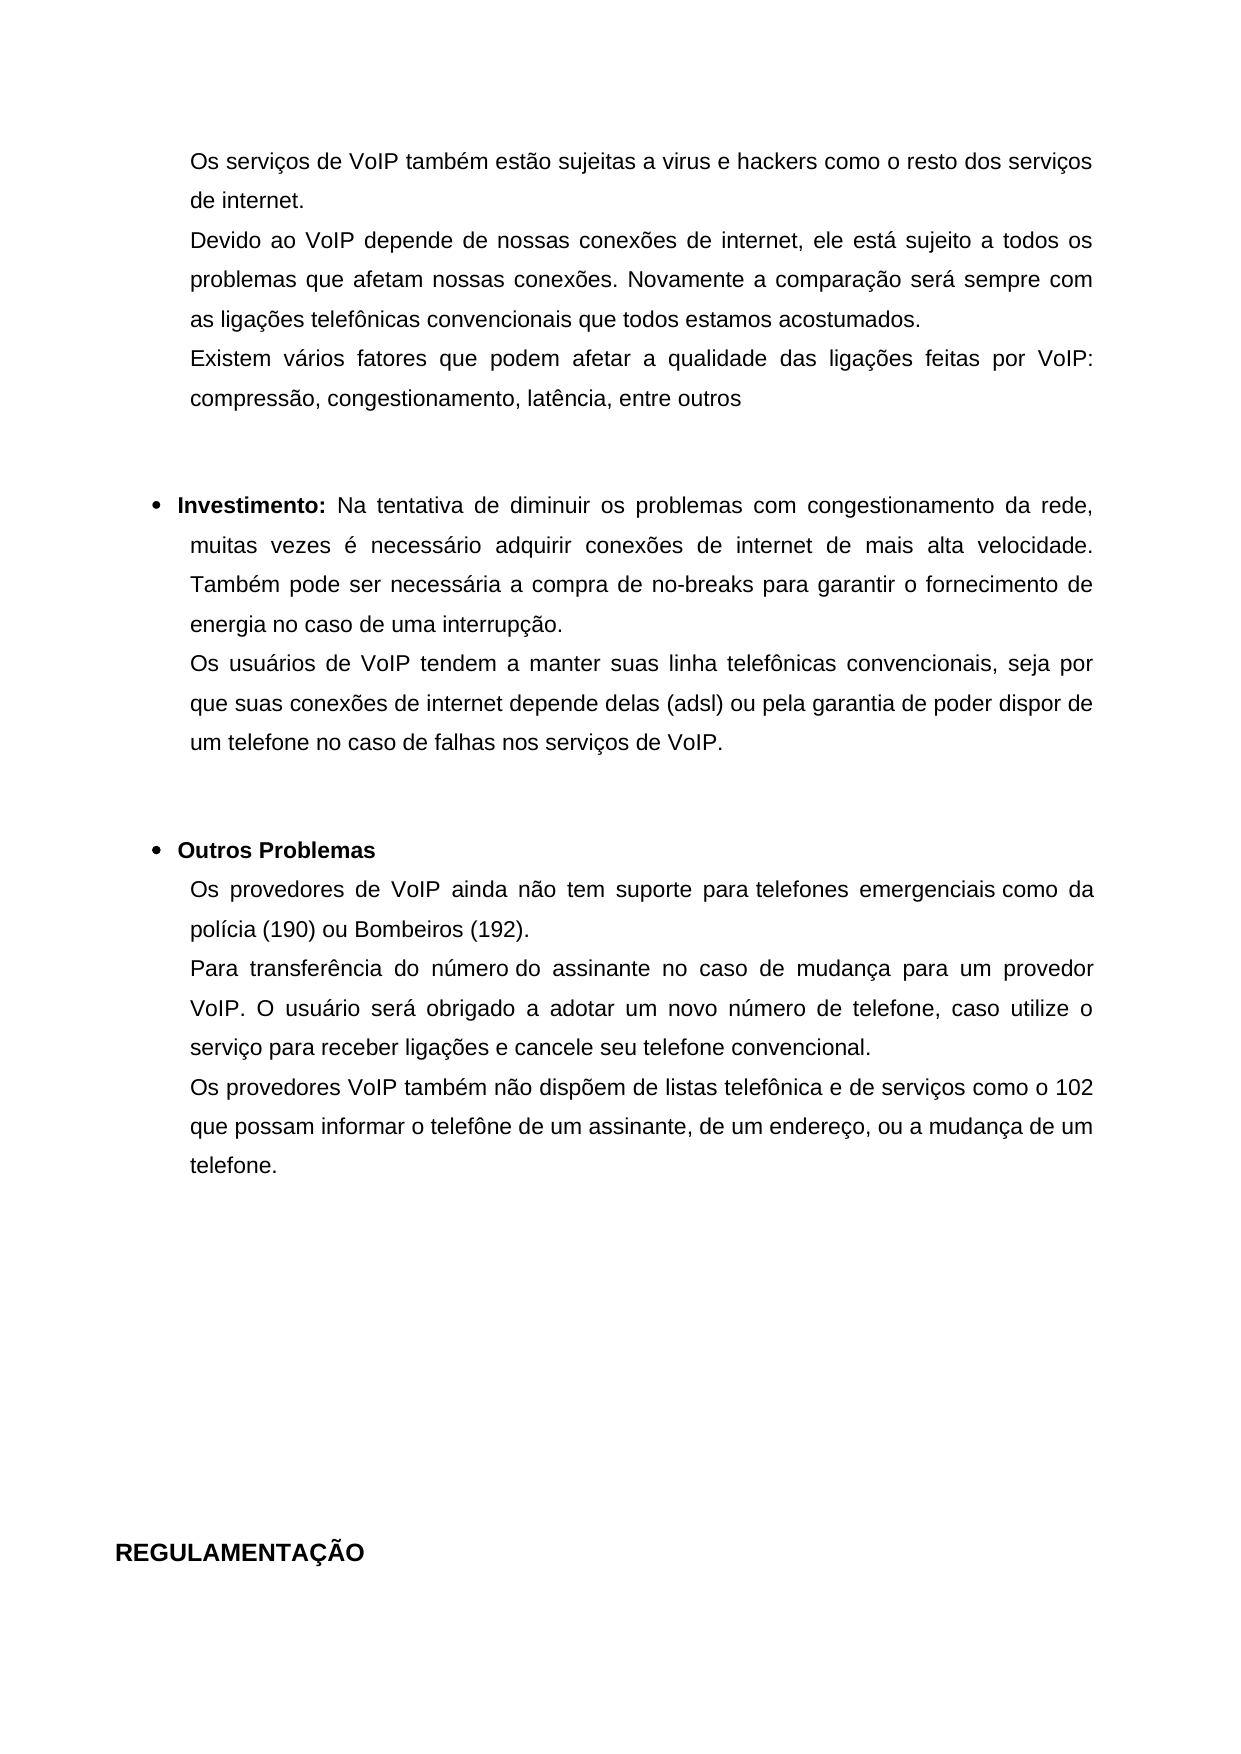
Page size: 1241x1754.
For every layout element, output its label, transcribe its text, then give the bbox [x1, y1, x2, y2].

text REGULAMENTAÇÃO [115, 1538, 1094, 1567]
list Os provedores de VoIP ainda não tem suporte para telefones emergenciais como da polícia (190) ou Bombeiros (192). [190, 876, 1094, 942]
list Outros Problemas [152, 837, 1094, 863]
list Existem vários fatores que podem afetar a qualidade das ligações feitas por VoIP: compressão, congestionamento, latência, entre outros [190, 345, 1094, 411]
list Os serviços de VoIP também estão sujeitas a virus e hackers como o resto dos serviços de internet. [190, 148, 1094, 213]
list Os usuários de VoIP tendem a manter suas linha telefônicas convencionais, seja por que suas conexões de internet depende delas (adsl) ou pela garantia de poder dispor de um telefone no caso de falhas nos serviços de VoIP. [190, 650, 1094, 755]
list Os provedores VoIP também não dispõem de listas telefônica e de serviços como o 102 que possam informar o telefône de um assinante, de um endereço, ou a mudança de um telefone. [190, 1073, 1094, 1179]
list Para transferência do número do assinante no caso de mudança para um provedor VoIP. O usuário será obrigado a adotar um novo número de telefone, caso utilize o serviço para receber ligações e cancele seu telefone convencional. [190, 955, 1094, 1060]
list Investimento: Na tentativa de diminuir os problemas com congestionamento da rede, muitas vezes é necessário adquirir conexões de internet de mais alta velocidade. Também pode ser necessária a compra de no-breaks para garantir o fornecimento de energia no caso de uma interrupção. [152, 492, 1094, 637]
list Devido ao VoIP depende de nossas conexões de internet, ele está sujeito a todos os problemas que afetam nossas conexões. Novamente a comparação será sempre com as ligações telefônicas convencionais que todos estamos acostumados. [190, 227, 1094, 332]
